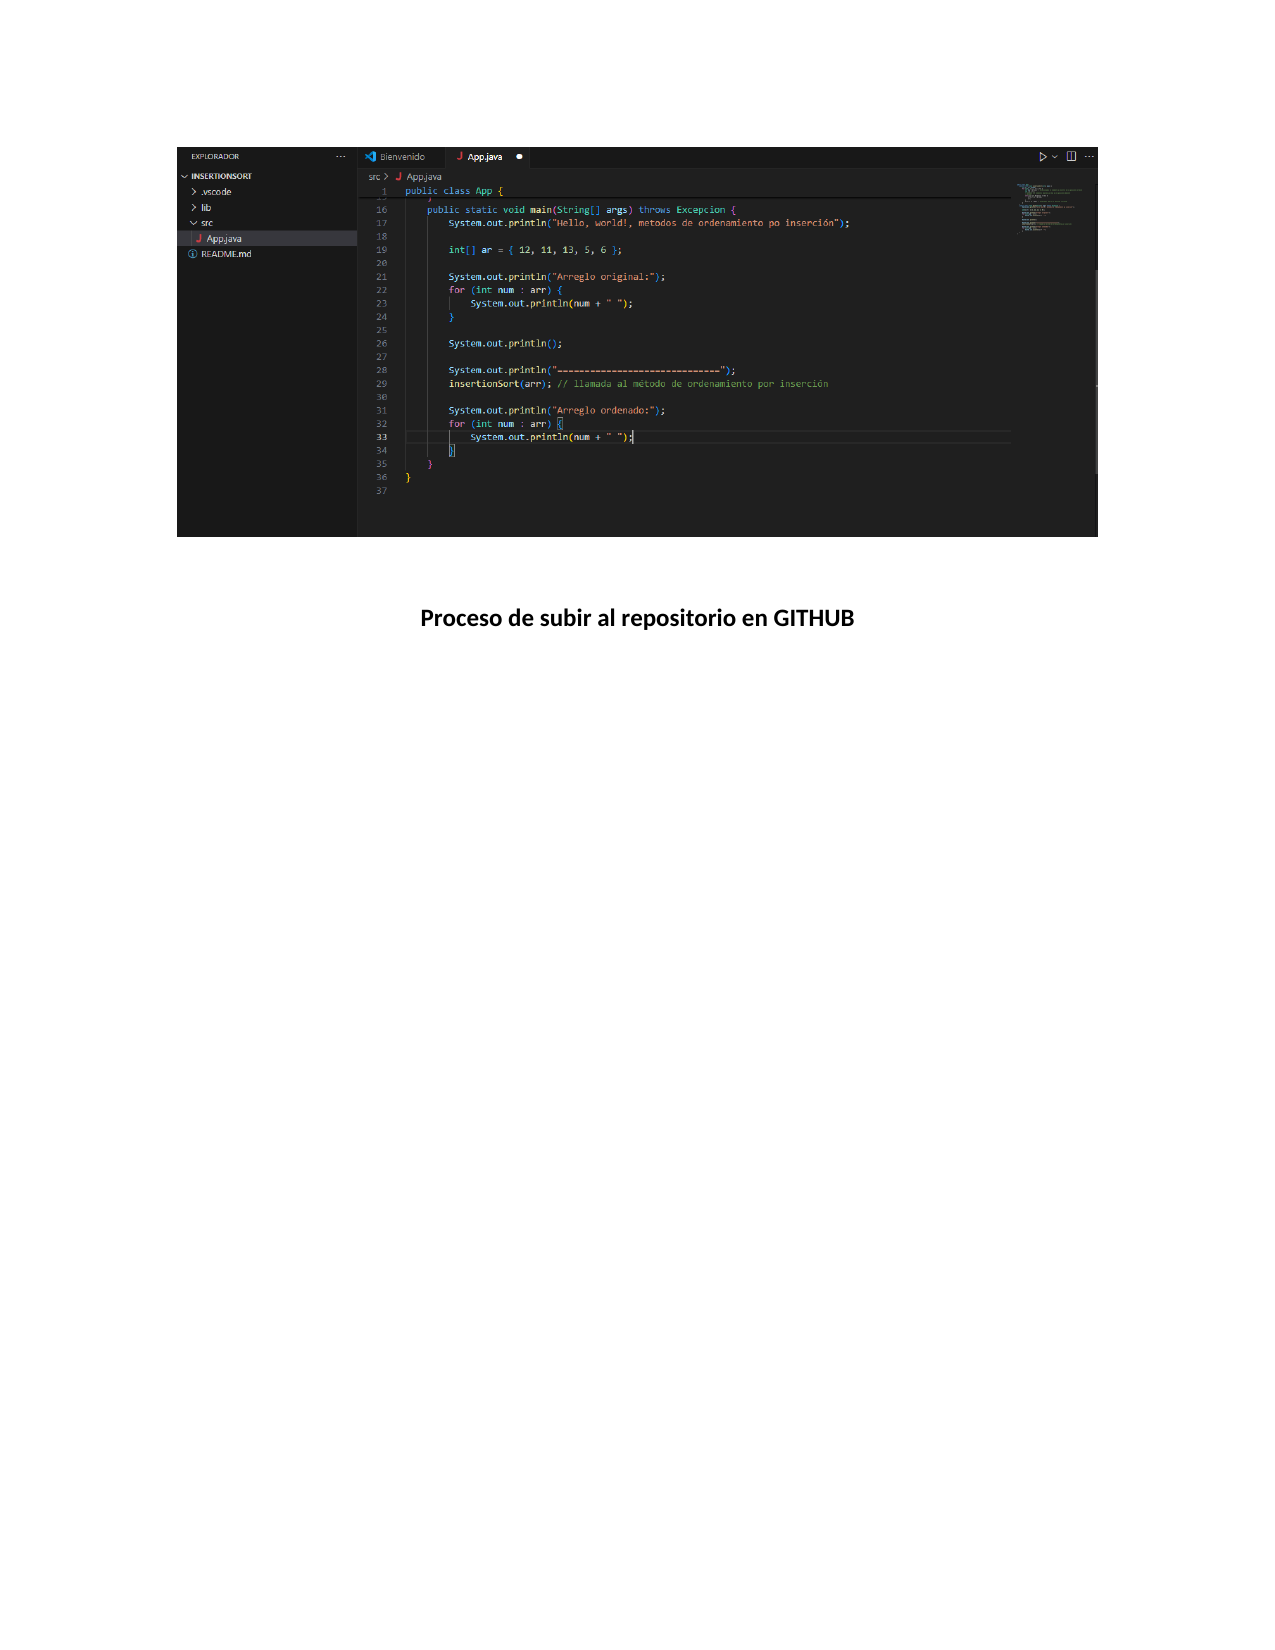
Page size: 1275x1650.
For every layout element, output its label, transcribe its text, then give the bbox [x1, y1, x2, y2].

text Proceso de subir al repositorio en GITHUB [177, 602, 1098, 633]
picture [177, 147, 1098, 537]
